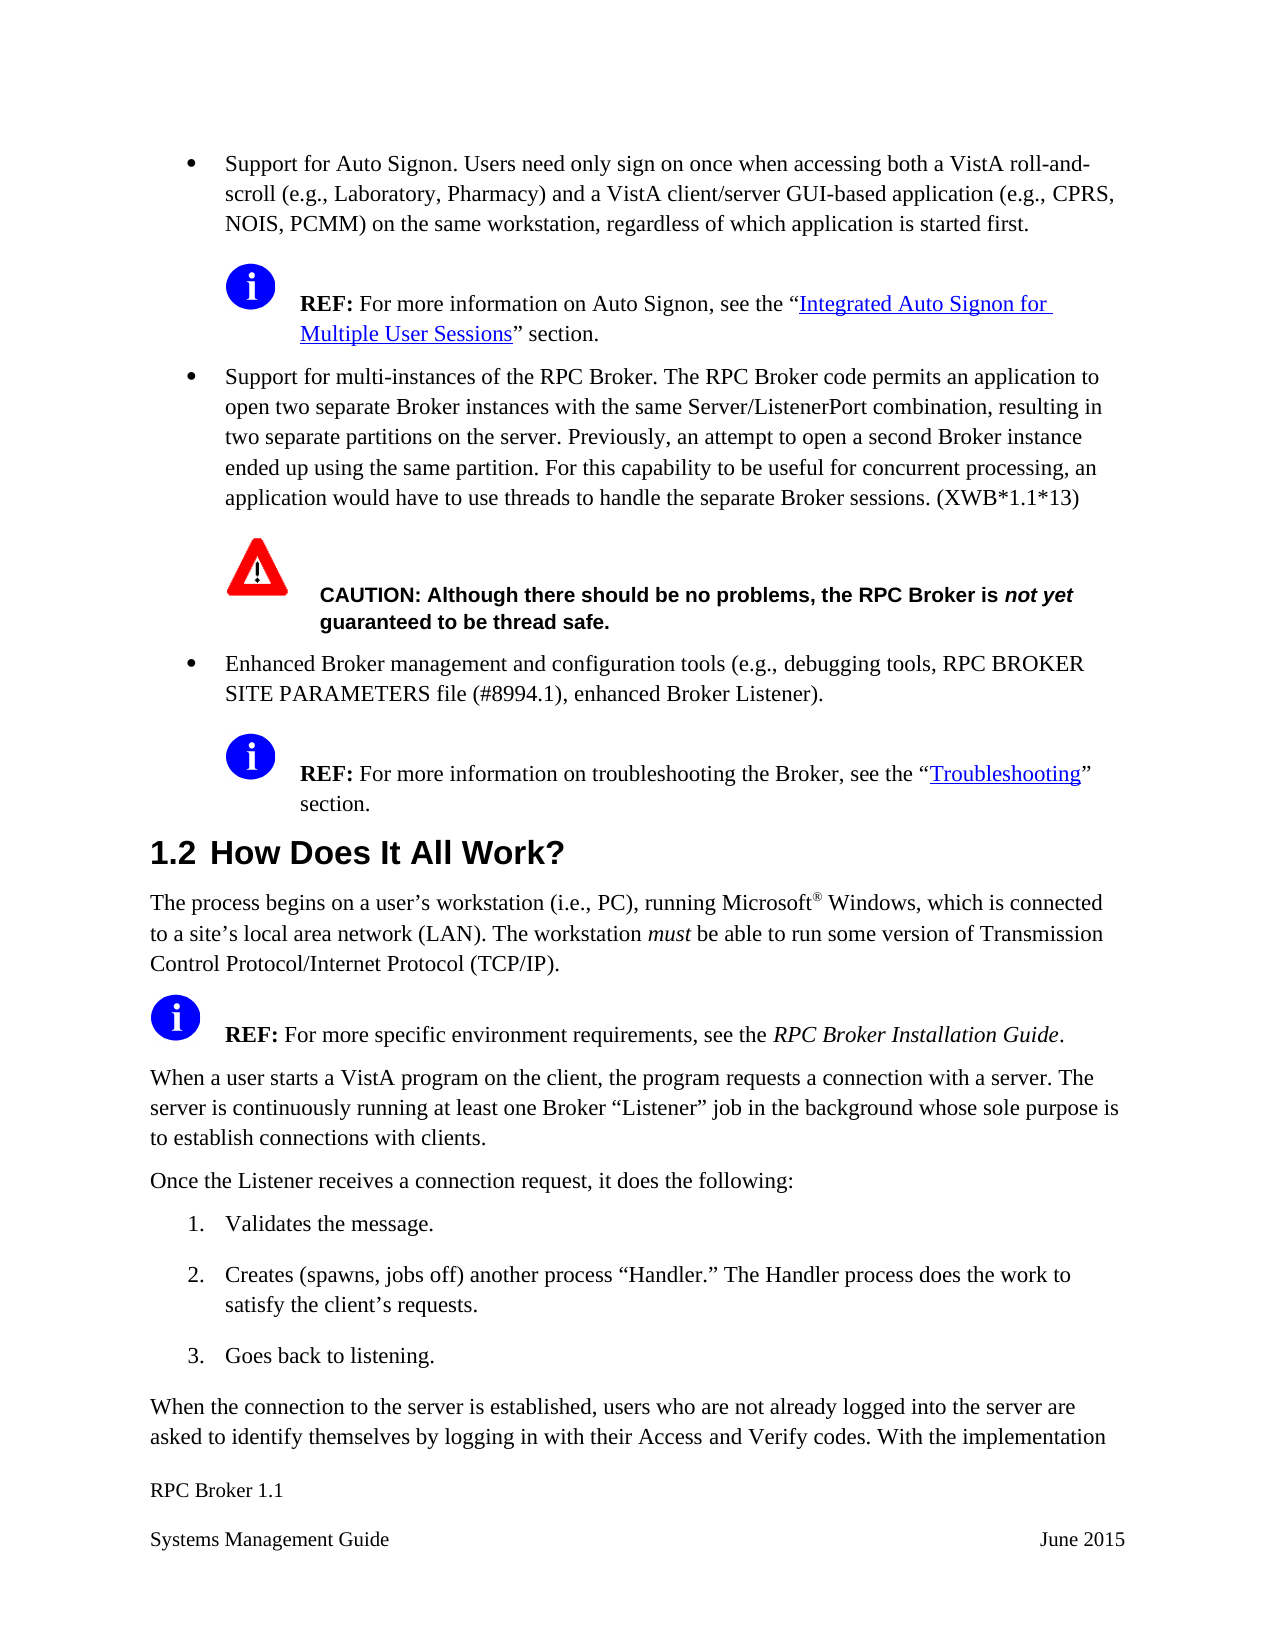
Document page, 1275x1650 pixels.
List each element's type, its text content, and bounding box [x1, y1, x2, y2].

picture [225, 535, 293, 602]
list Support for multi-instances of the RPC Broker. The RPC Broker code permits an application to open two separate Broker instances with the same Server/ListenerPort combination, resulting in two separate partitions on the server. Previously, an attempt to open a second Broker instance ended up using the same partition. For this capability to be useful for concurrent processing, an application would have to use threads to handle the separate Broker sessions. (XWB*1.1*13) [187, 363, 1125, 510]
picture [150, 992, 200, 1043]
text REF: For more information on Auto Signon, see the “Integrated Auto Signon for Multiple User Sessions” section. [225, 261, 1125, 347]
list Support for Auto Signon. Users need only sign on once when accessing both a VistA roll-and-scroll (e.g., Laboratory, Pharmacy) and a VistA client/server GUI-based application (e.g., CPRS, NOIS, PCMM) on the same workstation, regardless of which application is started first. [187, 150, 1125, 237]
list Validates the message. [187, 1210, 1125, 1236]
picture [225, 261, 275, 312]
list Creates (spawns, jobs off) another process “Handler.” The Handler process does the work to satisfy the client’s requests. [187, 1261, 1125, 1317]
picture [225, 731, 275, 782]
text CAUTION: Although there should be no problems, the RPC Broker is not yet guaranteed to be thread safe. [225, 535, 1125, 634]
text When a user starts a VistA program on the client, the program requests a connection with a server. The server is continuously running at least one Broker “Listener” job in the background whose sole purpose is to establish connections with clients. [150, 1064, 1125, 1151]
text Once the Listener receives a connection request, it does the following: [150, 1167, 1125, 1193]
text The process begins on a user’s workstation (i.e., PC), running Microsoft® Windows, which is connected to a site’s local area network (LAN). The workstation must be able to run some version of Transmission Control Protocol/Internet Protocol (TCP/IP). [150, 889, 1125, 976]
list Enhanced Broker management and configuration tools (e.g., debugging tools, RPC BROKER SITE PARAMETERS file (#8994.1), enhanced Broker Listener). [187, 650, 1125, 707]
text REF: For more specific environment requirements, see the RPC Broker Installation Guide. [150, 993, 1125, 1048]
list Goes back to listening. [187, 1342, 1125, 1368]
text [150, 1393, 1125, 1450]
text REF: For more information on troubleshooting the Broker, see the “Troubleshooting” section. [225, 731, 1125, 816]
subtitle How Does It All Work? [150, 833, 1125, 871]
